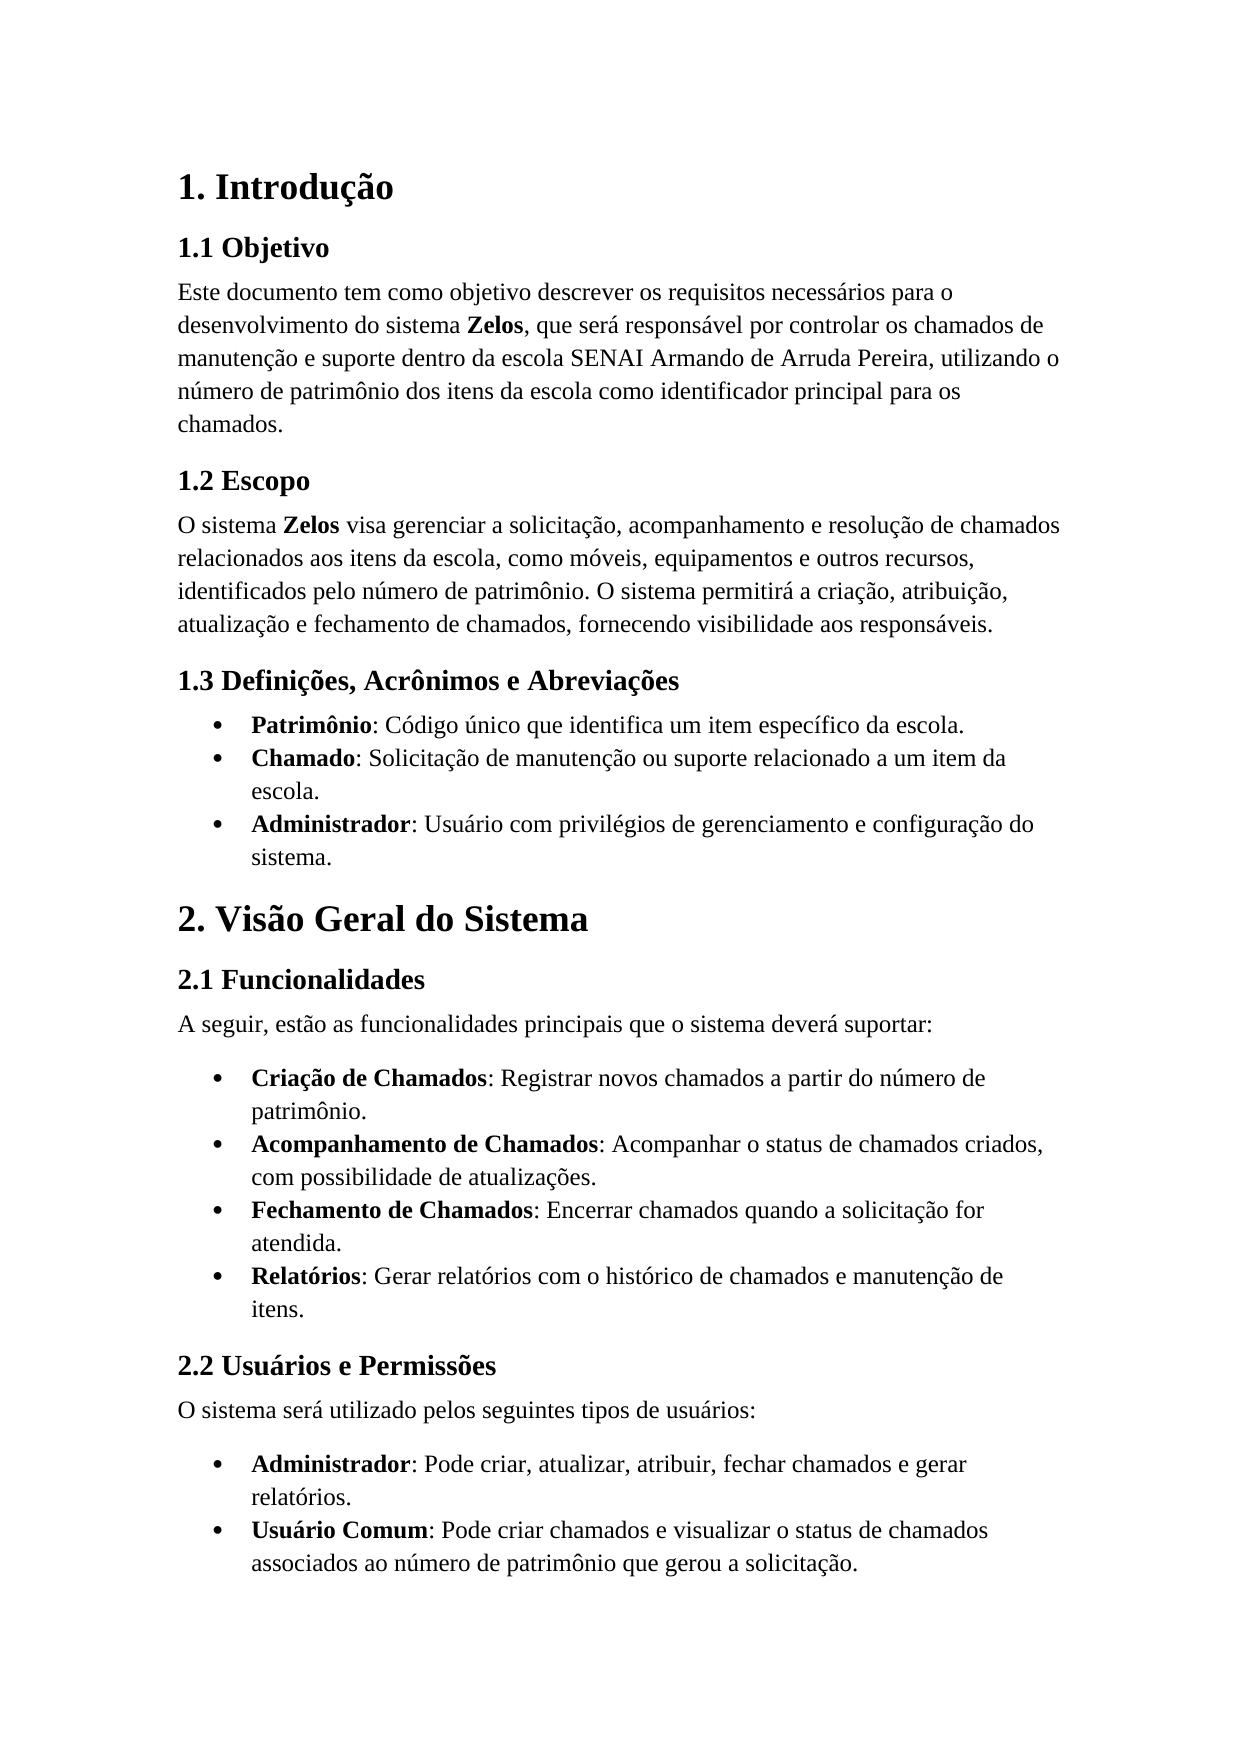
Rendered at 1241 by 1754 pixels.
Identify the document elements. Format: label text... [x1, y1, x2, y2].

list Criação de Chamados: Registrar novos chamados a partir do número de patrimônio. [213, 1063, 1063, 1125]
subtitle 2.2 Usuários e Permissões [177, 1348, 1063, 1381]
list Usuário Comum: Pode criar chamados e visualizar o status de chamados associados ao número de patrimônio que gerou a solicitação. [213, 1515, 1063, 1576]
list Patrimônio: Código único que identifica um item específico da escola. [213, 710, 1063, 739]
list Relatórios: Gerar relatórios com o histórico de chamados e manutenção de itens. [213, 1261, 1063, 1323]
list Chamado: Solicitação de manutenção ou suporte relacionado a um item da escola. [213, 743, 1063, 805]
subtitle 1.1 Objetivo [177, 231, 1063, 264]
text A seguir, estão as funcionalidades principais que o sistema deverá suportar: [177, 1009, 1063, 1038]
subtitle 2. Visão Geral do Sistema [177, 896, 1063, 939]
list Administrador: Pode criar, atualizar, atribuir, fechar chamados e gerar relatórios. [213, 1449, 1063, 1510]
list Administrador: Usuário com privilégios de gerenciamento e configuração do sistema. [213, 809, 1063, 871]
subtitle 2.1 Funcionalidades [177, 962, 1063, 996]
list Acompanhamento de Chamados: Acompanhar o status de chamados criados, com possibilidade de atualizações. [213, 1129, 1063, 1191]
text Este documento tem como objetivo descrever os requisitos necessários para o desenvolvimento do sistema Zelos, que será responsável por controlar os chamados de manutenção e suporte dentro da escola SENAI Armando de Arruda Pereira, utilizando o número de patrimônio dos itens da escola como identificador principal para os chamados. [177, 277, 1063, 438]
subtitle 1.3 Definições, Acrônimos e Abreviações [177, 663, 1063, 697]
text O sistema Zelos visa gerenciar a solicitação, acompanhamento e resolução de chamados relacionados aos itens da escola, como móveis, equipamentos e outros recursos, identificados pelo número de patrimônio. O sistema permitirá a criação, atribuição, atualização e fechamento de chamados, fornecendo visibilidade aos responsáveis. [177, 510, 1063, 638]
text O sistema será utilizado pelos seguintes tipos de usuários: [177, 1395, 1063, 1423]
list Fechamento de Chamados: Encerrar chamados quando a solicitação for atendida. [213, 1195, 1063, 1257]
subtitle 1.2 Escopo [177, 463, 1063, 497]
subtitle 1. Introdução [177, 164, 1063, 207]
